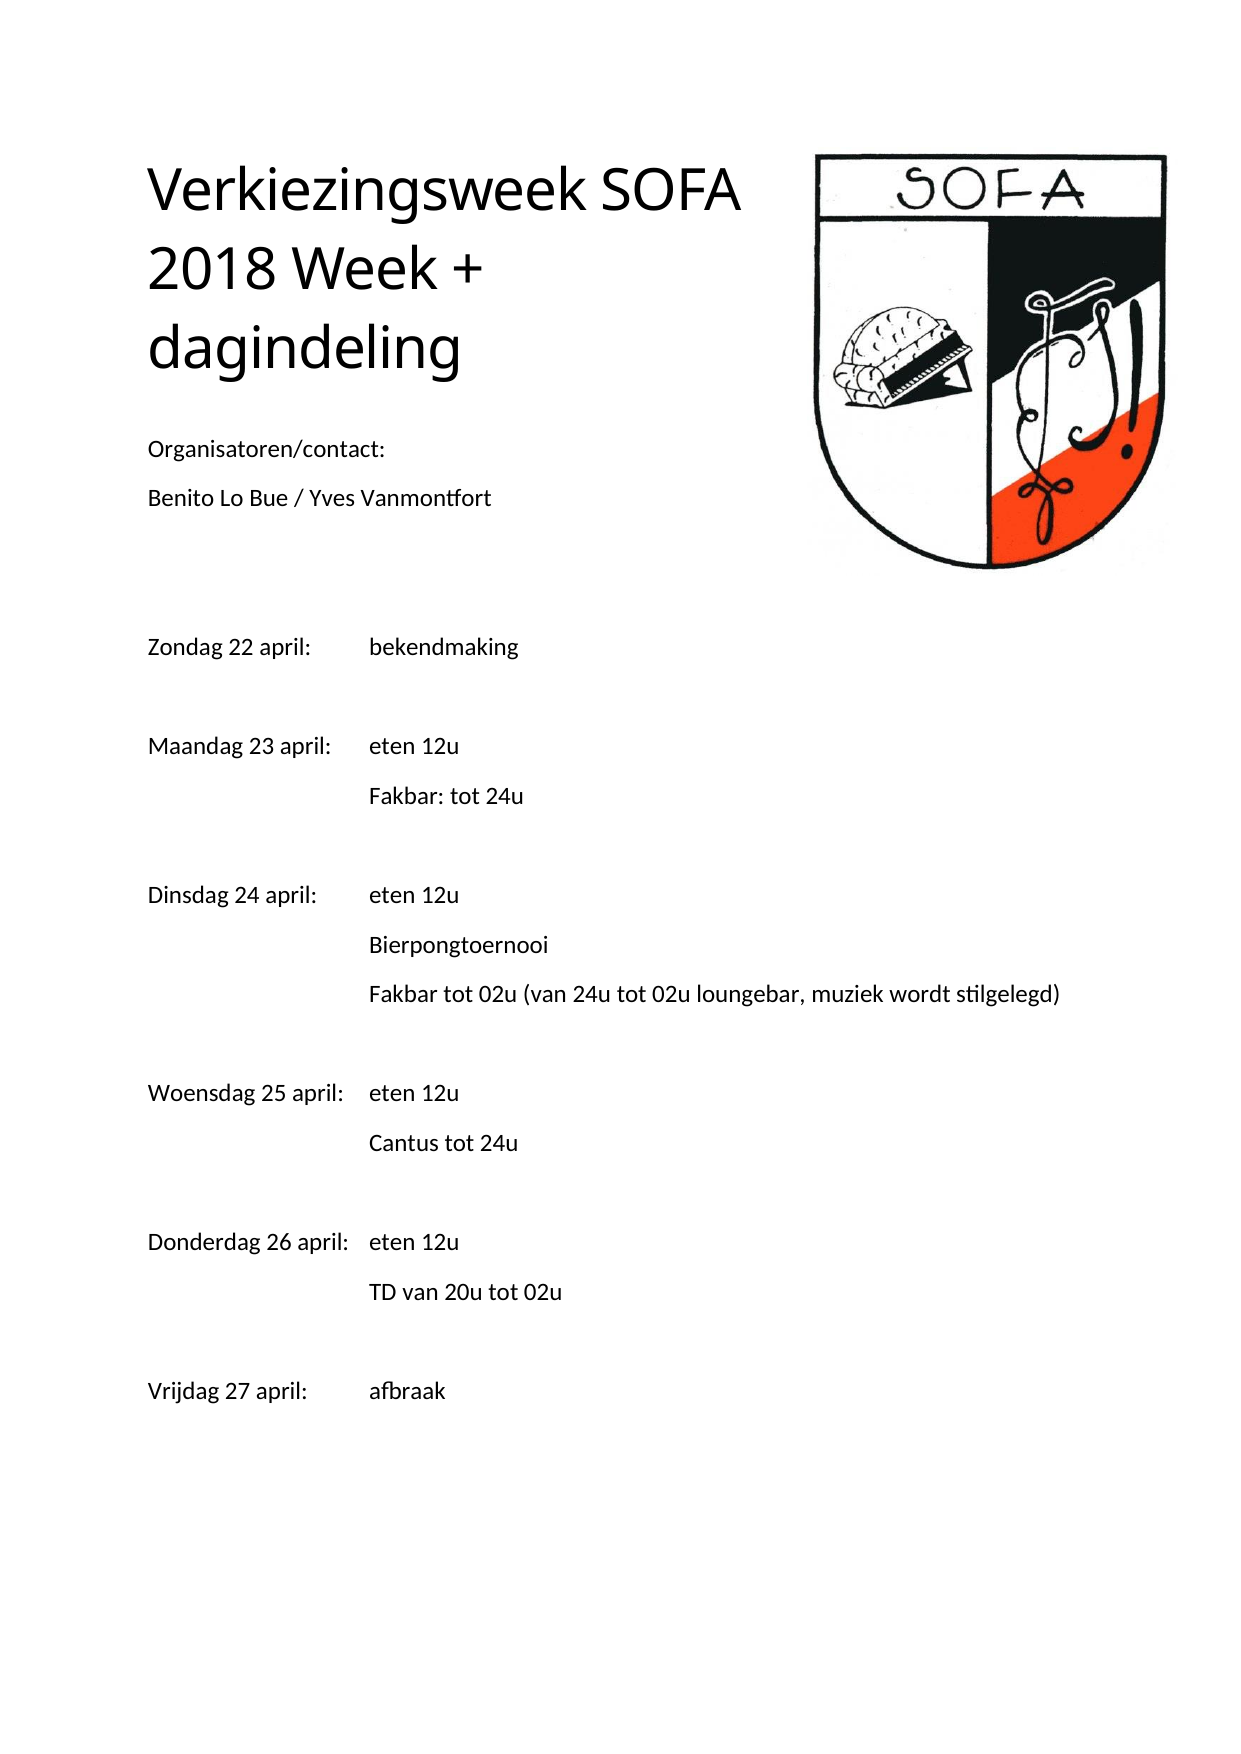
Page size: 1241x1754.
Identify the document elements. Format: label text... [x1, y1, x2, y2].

text Woensdag 25 april: eten 12u [148, 1077, 1093, 1108]
title Verkiezingsweek SOFA 2018 Week + dagindeling [148, 148, 807, 386]
text Vrijdag 27 april: afbraak [148, 1375, 1093, 1406]
text Donderdag 26 april: eten 12u [148, 1226, 1093, 1257]
text Bierpongtoernooi [148, 929, 1093, 959]
text Cantus tot 24u [148, 1127, 1093, 1158]
text Maandag 23 april: eten 12u [148, 730, 1093, 761]
text TD van 20u tot 02u [148, 1276, 1093, 1306]
picture [807, 147, 1178, 576]
text Dinsdag 24 april: eten 12u [148, 879, 1093, 910]
text Organisatoren/contact: [148, 433, 807, 463]
text Zondag 22 april: bekendmaking [148, 631, 1093, 662]
text Fakbar: tot 24u [148, 780, 1093, 811]
text Fakbar tot 02u (van 24u tot 02u loungebar, muziek wordt stilgelegd) [148, 978, 1093, 1009]
text Benito Lo Bue / Yves Vanmontfort [148, 482, 807, 513]
